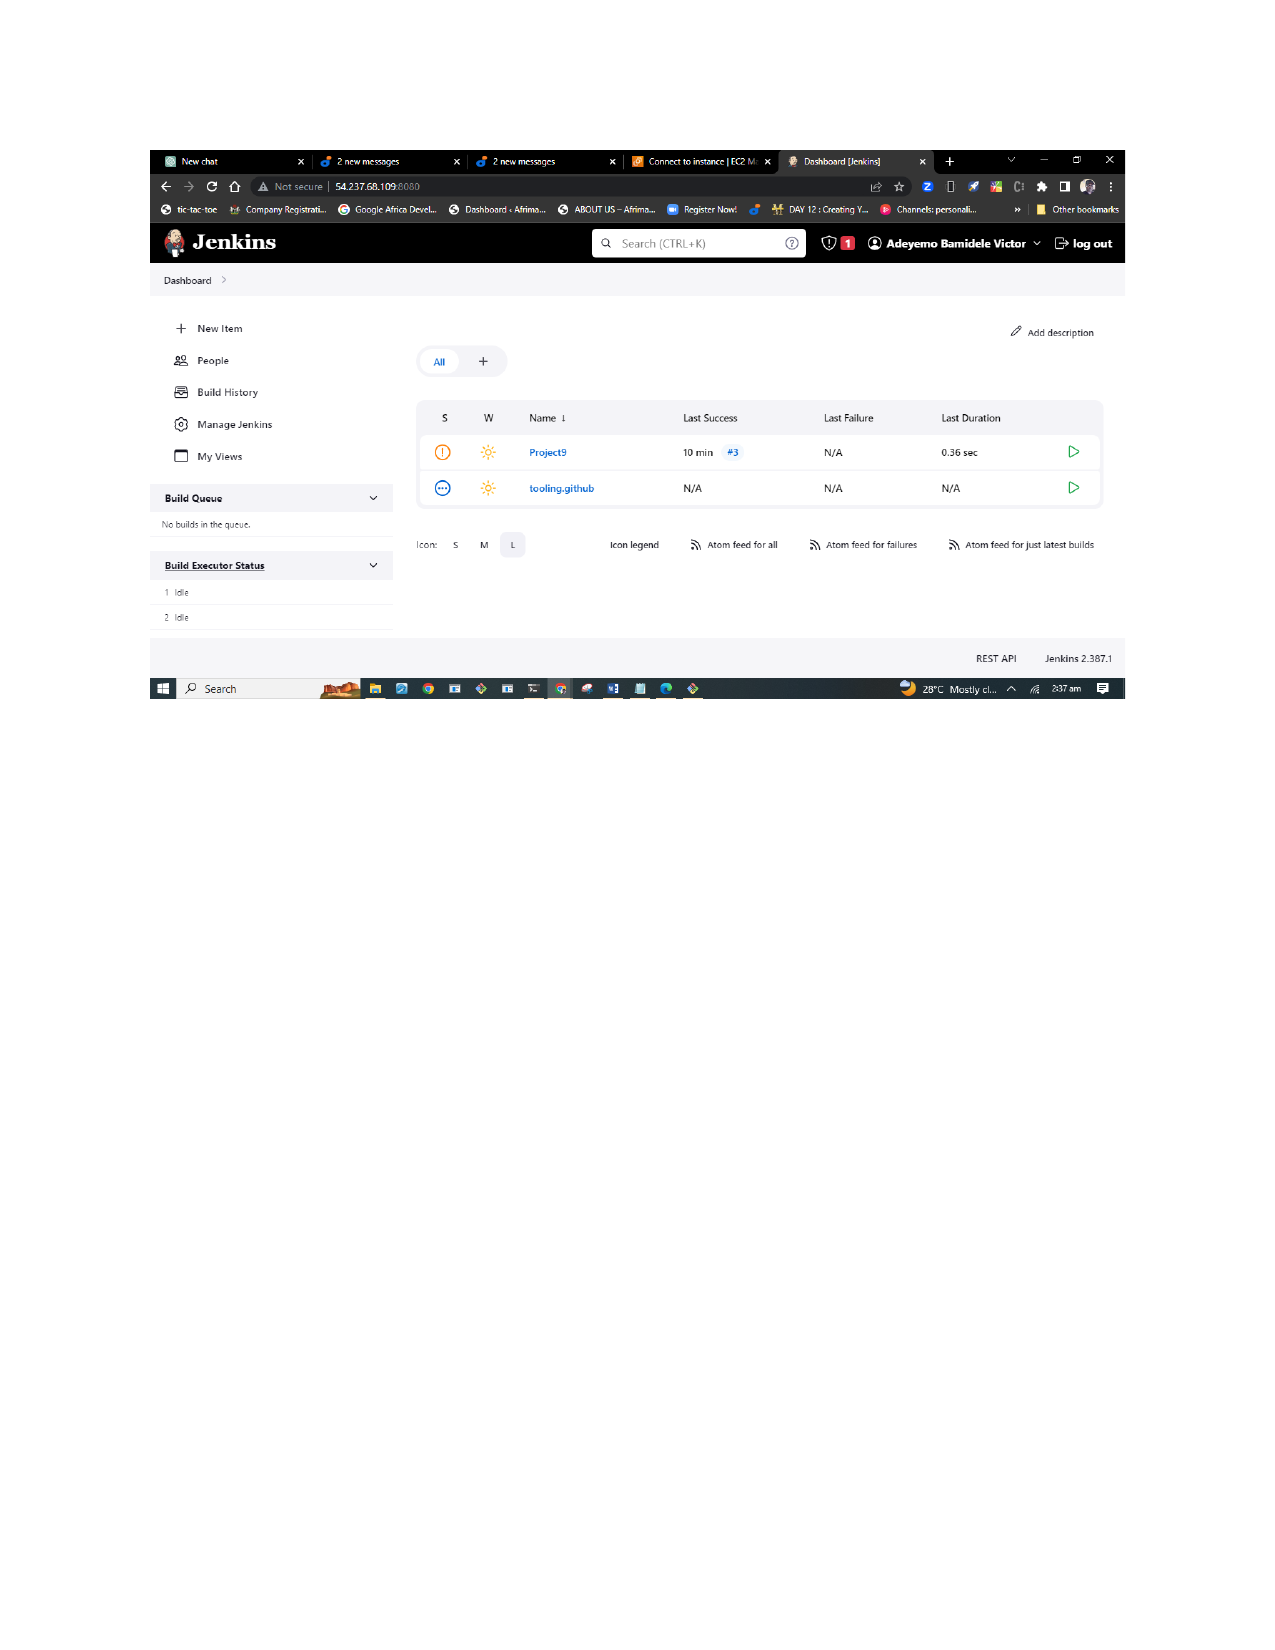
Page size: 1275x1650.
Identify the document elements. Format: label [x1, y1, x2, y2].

picture [150, 150, 1125, 699]
